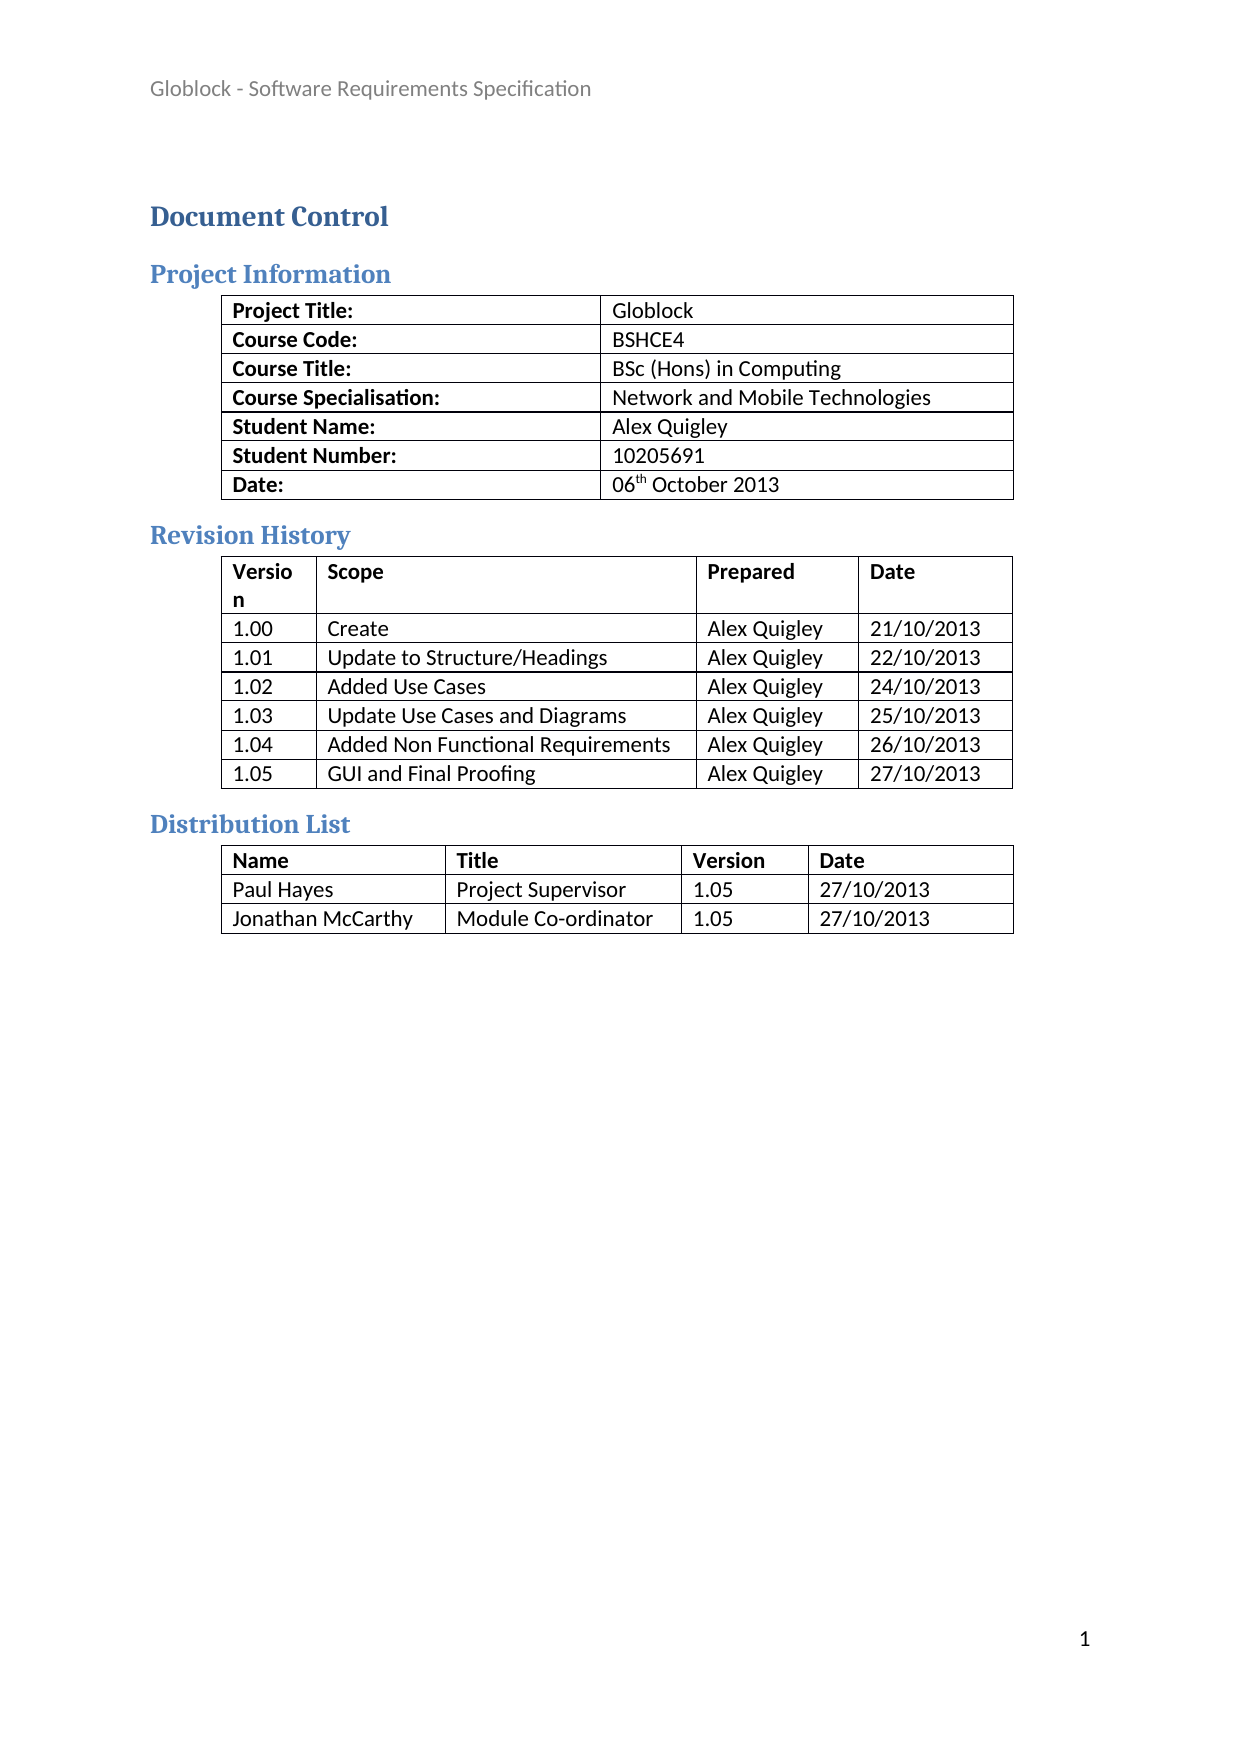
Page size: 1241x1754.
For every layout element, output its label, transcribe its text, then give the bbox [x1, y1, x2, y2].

table_cell 27/10/2013 [809, 875, 1013, 903]
table_cell Added Use Cases [317, 673, 696, 700]
table_cell Jonathan McCarthy [222, 904, 445, 932]
table_cell 1.04 [222, 731, 316, 758]
table_header Scope [317, 557, 696, 613]
table_cell Alex Quigley [697, 673, 858, 700]
table_header Date [809, 846, 1013, 874]
table_cell Student Name: [222, 413, 600, 440]
table_cell Update to Structure/Headings [317, 643, 696, 671]
table_cell GUI and Final Proofing [317, 760, 696, 788]
table_cell Alex Quigley [697, 701, 858, 729]
table_cell 21/10/2013 [859, 614, 1012, 642]
subtitle Distribution List [150, 809, 1090, 841]
table_cell Paul Hayes [222, 875, 445, 903]
table_cell 10205691 [601, 441, 1013, 469]
table_cell BSc (Hons) in Computing [601, 354, 1013, 382]
table_cell 1.05 [682, 904, 808, 932]
table_header Globlock [601, 296, 1013, 324]
table_cell Date: [222, 471, 600, 498]
table_cell Student Number: [222, 441, 600, 469]
table_cell Alex Quigley [697, 731, 858, 758]
table_cell Added Non Functional Requirements [317, 731, 696, 758]
table_cell Alex Quigley [697, 643, 858, 671]
table_cell Alex Quigley [697, 760, 858, 788]
table_cell 26/10/2013 [859, 731, 1012, 758]
table_cell 1.00 [222, 614, 316, 642]
table_cell 1.05 [682, 875, 808, 903]
subtitle Project Information [150, 259, 1090, 291]
table_cell Alex Quigley [697, 614, 858, 642]
table_cell 24/10/2013 [859, 673, 1012, 700]
table_cell Update Use Cases and Diagrams [317, 701, 696, 729]
table_cell 1.03 [222, 701, 316, 729]
table_header Title [446, 846, 681, 874]
subtitle Revision History [150, 520, 1090, 552]
table_header Version [682, 846, 808, 874]
table_cell Course Code: [222, 325, 600, 353]
table_cell 1.05 [222, 760, 316, 788]
subtitle Document Control [150, 200, 1090, 233]
table_cell 06th October 2013 [601, 471, 1013, 498]
table_header Project Title: [222, 296, 600, 324]
table_cell Course Title: [222, 354, 600, 382]
table_cell Alex Quigley [601, 413, 1013, 440]
table_cell 1.01 [222, 643, 316, 671]
table_header Version [222, 557, 316, 613]
table_cell Project Supervisor [446, 875, 681, 903]
table_cell Course Specialisation: [222, 383, 600, 411]
table_cell 27/10/2013 [809, 904, 1013, 932]
table_cell Module Co-ordinator [446, 904, 681, 932]
table_header Name [222, 846, 445, 874]
table_cell 25/10/2013 [859, 701, 1012, 729]
table_cell Create [317, 614, 696, 642]
table_header Prepared [697, 557, 858, 613]
table_cell 1.02 [222, 673, 316, 700]
table_cell 22/10/2013 [859, 643, 1012, 671]
table_cell Network and Mobile Technologies [601, 383, 1013, 411]
table_cell 27/10/2013 [859, 760, 1012, 788]
table_header Date [859, 557, 1012, 613]
table_cell BSHCE4 [601, 325, 1013, 353]
